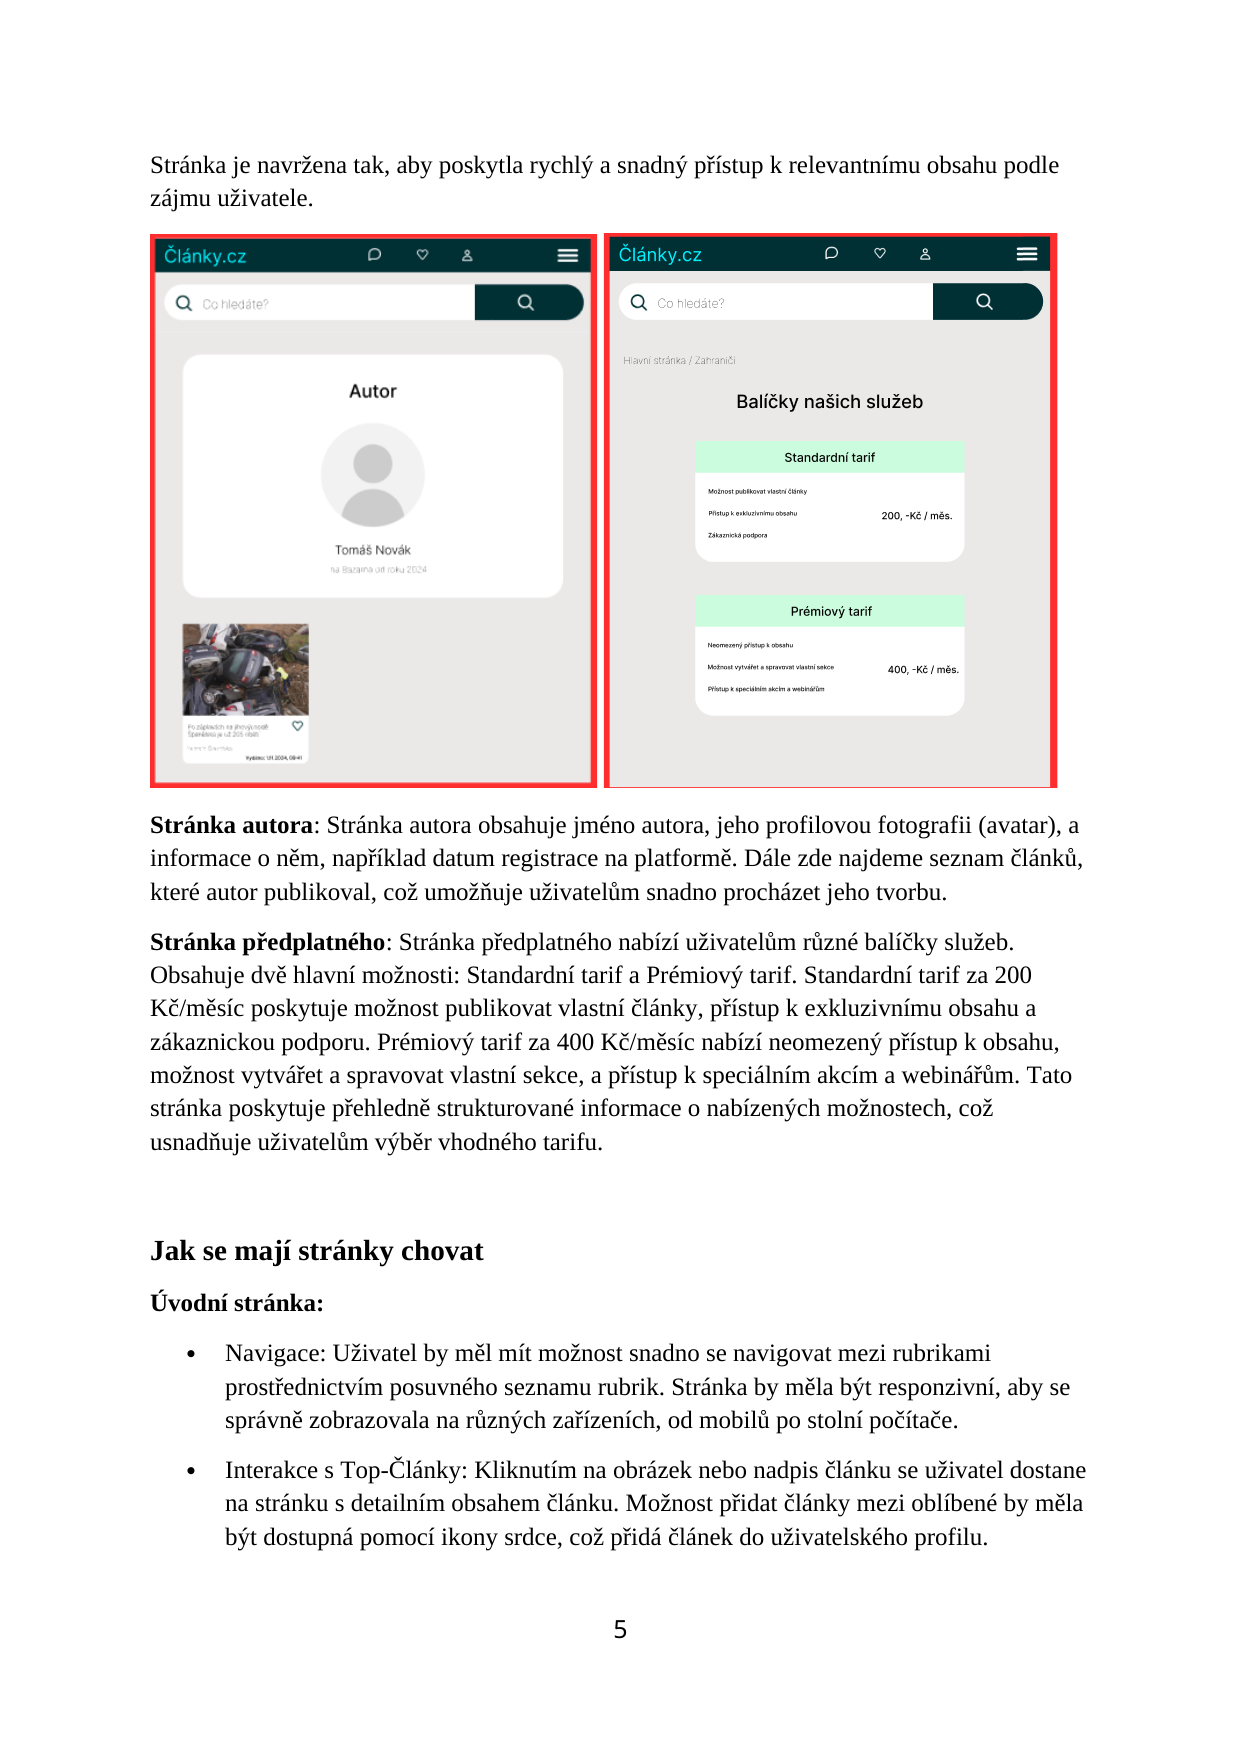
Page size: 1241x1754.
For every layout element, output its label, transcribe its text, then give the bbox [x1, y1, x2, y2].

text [150, 150, 1090, 212]
picture [603, 233, 1058, 788]
text Stránka autora: Stránka autora obsahuje jméno autora, jeho profilovou fotografii (avatar), a informace o něm, například datum registrace na platformě. Dále zde najdeme seznam článků, které autor publikoval, což umožňuje uživatelům snadno procházet jeho tvorbu. [150, 810, 1090, 905]
text Jak se mají stránky chovat [150, 1233, 1090, 1266]
text Úvodní stránka: [150, 1288, 1090, 1317]
list Interakce s Top-Články: Kliknutím na obrázek nebo nadpis článku se uživatel dostane na stránku s detailním obsahem článku. Možnost přidat články mezi oblíbené by měla být dostupná pomocí ikony srdce, což přidá článek do uživatelského profilu. [187, 1455, 1090, 1550]
text Stránka předplatného: Stránka předplatného nabízí uživatelům různé balíčky služeb. Obsahuje dvě hlavní možnosti: Standardní tarif a Prémiový tarif. Standardní tarif za 200 Kč/měsíc poskytuje možnost publikovat vlastní články, přístup k exkluzivnímu obsahu a zákaznickou podporu. Prémiový tarif za 400 Kč/měsíc nabízí neomezený přístup k obsahu, možnost vytvářet a spravovat vlastní sekce, a přístup k speciálním akcím a webinářům. Tato stránka poskytuje přehledně strukturované informace o nabízených možnostech, což usnadňuje uživatelům výběr vhodného tarifu. [150, 927, 1090, 1155]
picture [150, 234, 598, 788]
list Navigace: Uživatel by měl mít možnost snadno se navigovat mezi rubrikami prostřednictvím posuvného seznamu rubrik. Stránka by měla být responzivní, aby se správně zobrazovala na různých zařízeních, od mobilů po stolní počítače. [187, 1338, 1090, 1434]
